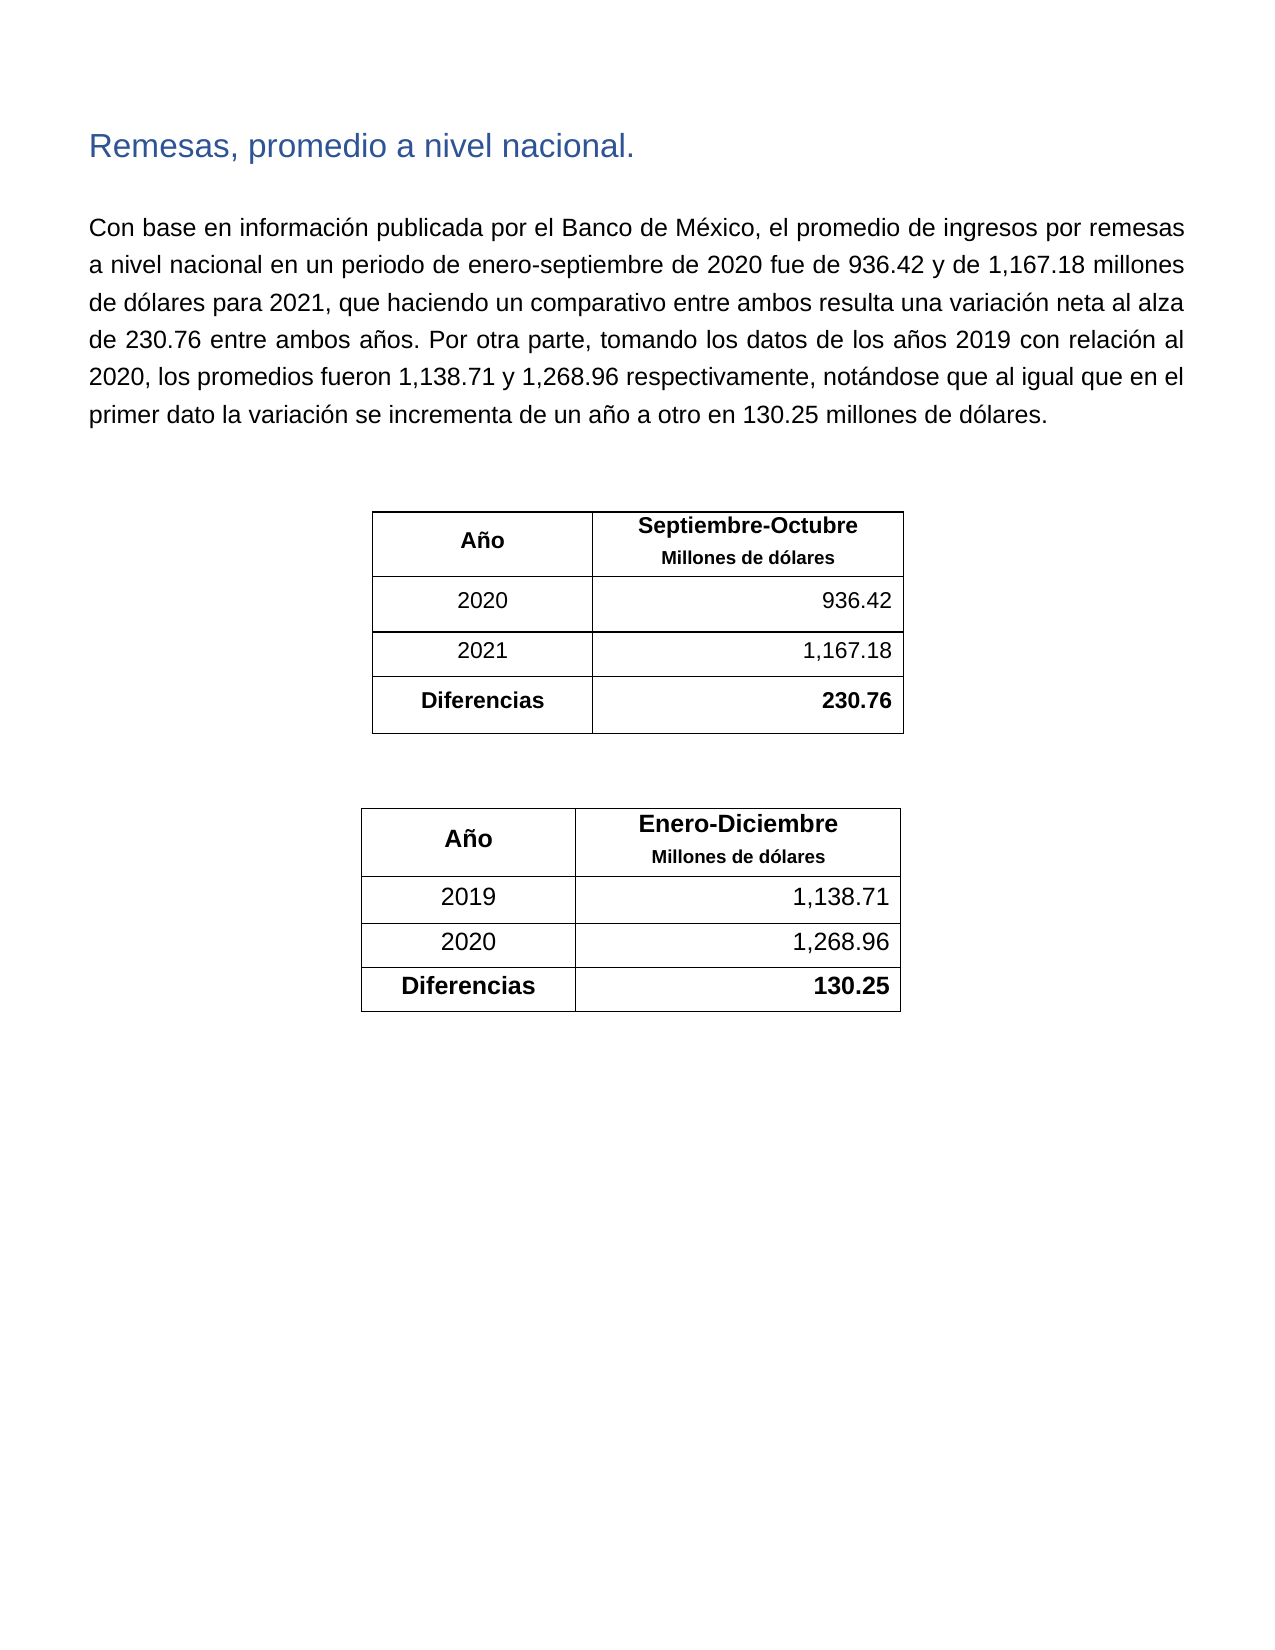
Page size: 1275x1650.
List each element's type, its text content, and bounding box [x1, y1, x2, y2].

table_cell 1,138.71 [576, 877, 900, 923]
table_cell 1,268.96 [576, 924, 900, 967]
table_cell Diferencias [373, 677, 592, 732]
table_header Año [362, 809, 575, 876]
table_header Enero-Diciembre Millones de dólares [576, 809, 900, 876]
table_cell 2021 [373, 633, 592, 676]
table_cell 936.42 [593, 577, 903, 631]
table_cell 2020 [362, 924, 575, 967]
table_cell 130.25 [576, 968, 900, 1011]
table_cell 2020 [373, 577, 592, 631]
table_cell 2019 [362, 877, 575, 923]
table_cell Diferencias [362, 968, 575, 1011]
table_cell 1,167.18 [593, 633, 903, 676]
table_header Septiembre-Octubre Millones de dólares [593, 513, 903, 576]
subtitle Remesas, promedio a nivel nacional. [89, 126, 1186, 164]
table_header Año [373, 513, 592, 576]
text Con base en información publicada por el Banco de México, el promedio de ingresos por remesas a nivel nacional en un periodo de enero-septiembre de 2020 fue de 936.42 y de 1,167.18 millones de dólares para 2021, que haciendo un comparativo entre ambos resulta una variación neta al alza de 230.76 entre ambos años. Por otra parte, tomando los datos de los años 2019 con relación al 2020, los promedios fueron 1,138.71 y 1,268.96 respectivamente, notándose que al igual que en el primer dato la variación se incrementa de un año a otro en 130.25 millones de dólares. [89, 213, 1186, 428]
table_cell 230.76 [593, 677, 903, 732]
